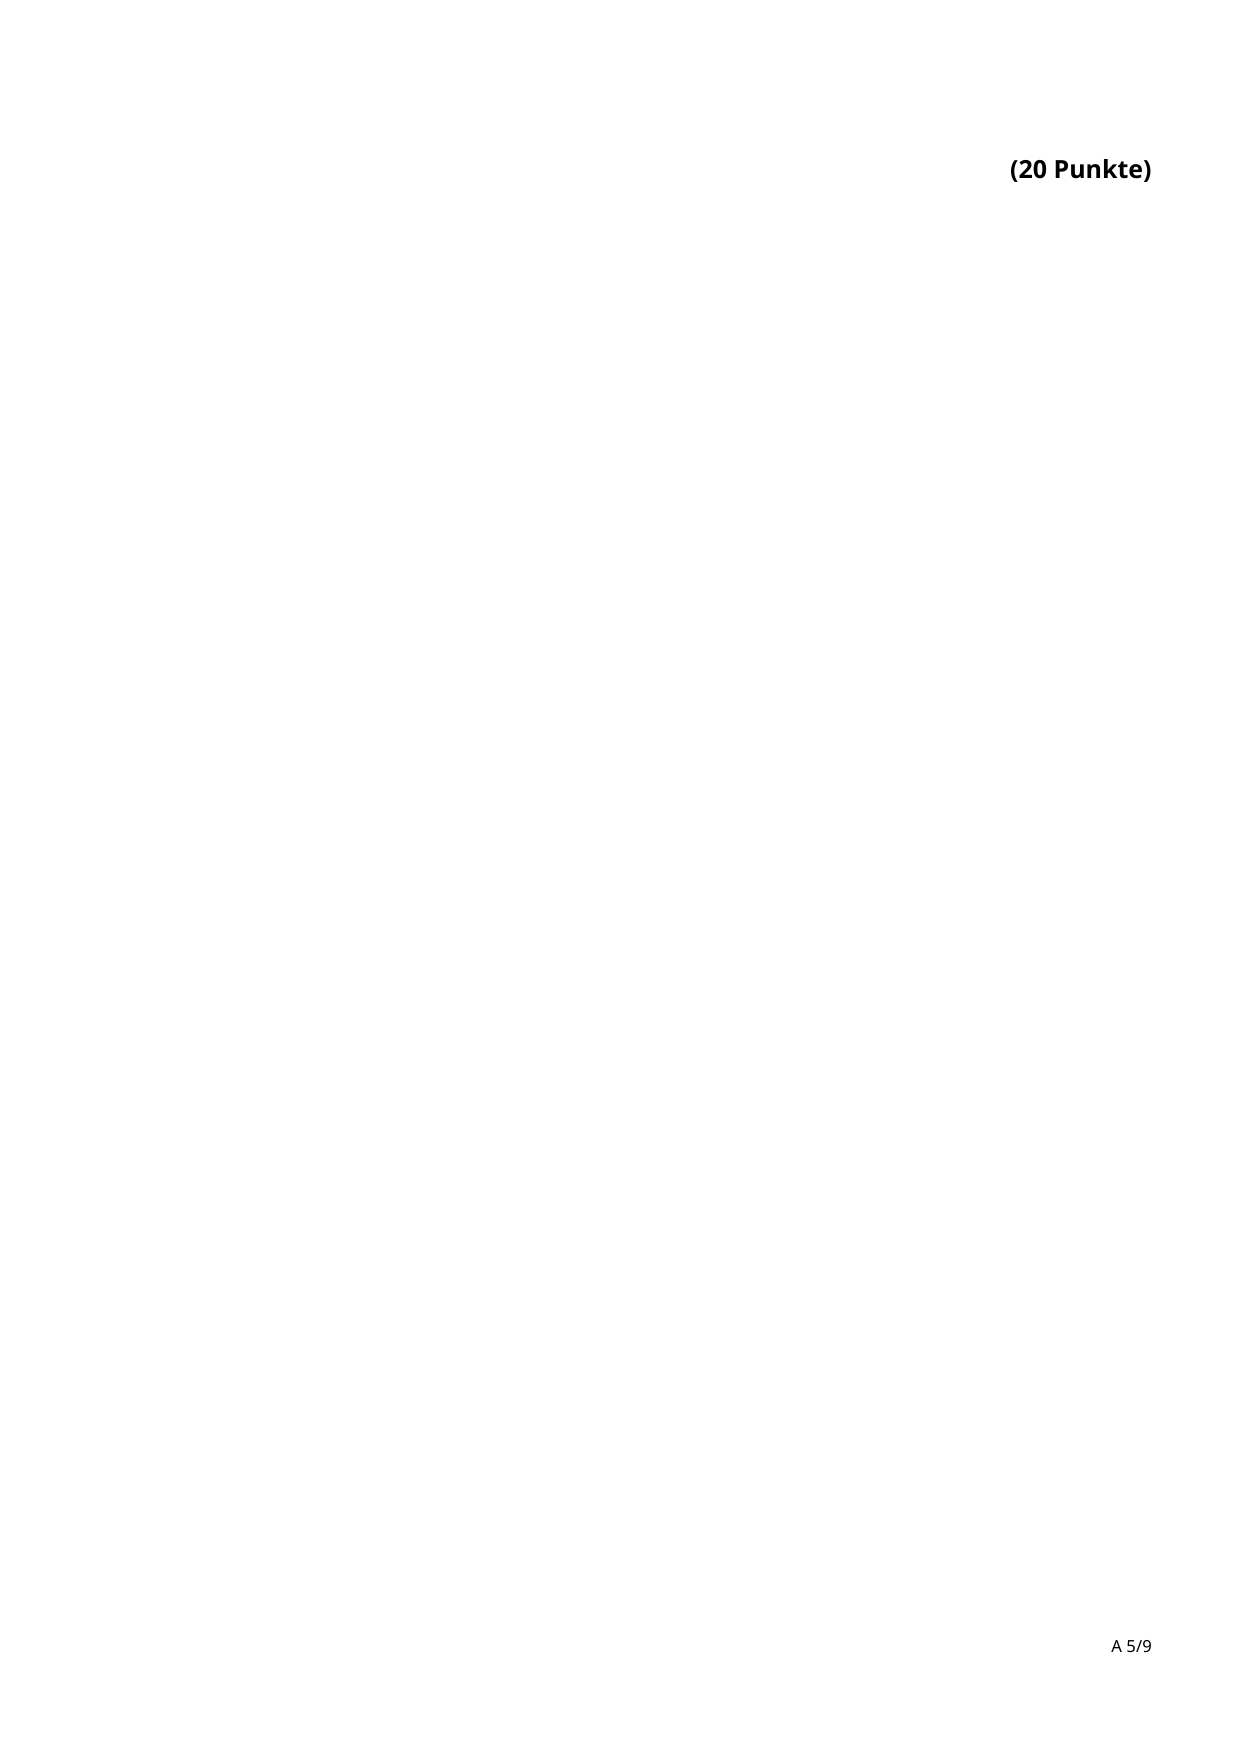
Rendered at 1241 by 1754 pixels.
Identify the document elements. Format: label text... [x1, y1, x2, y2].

text (20 Punkte) [148, 152, 1152, 186]
